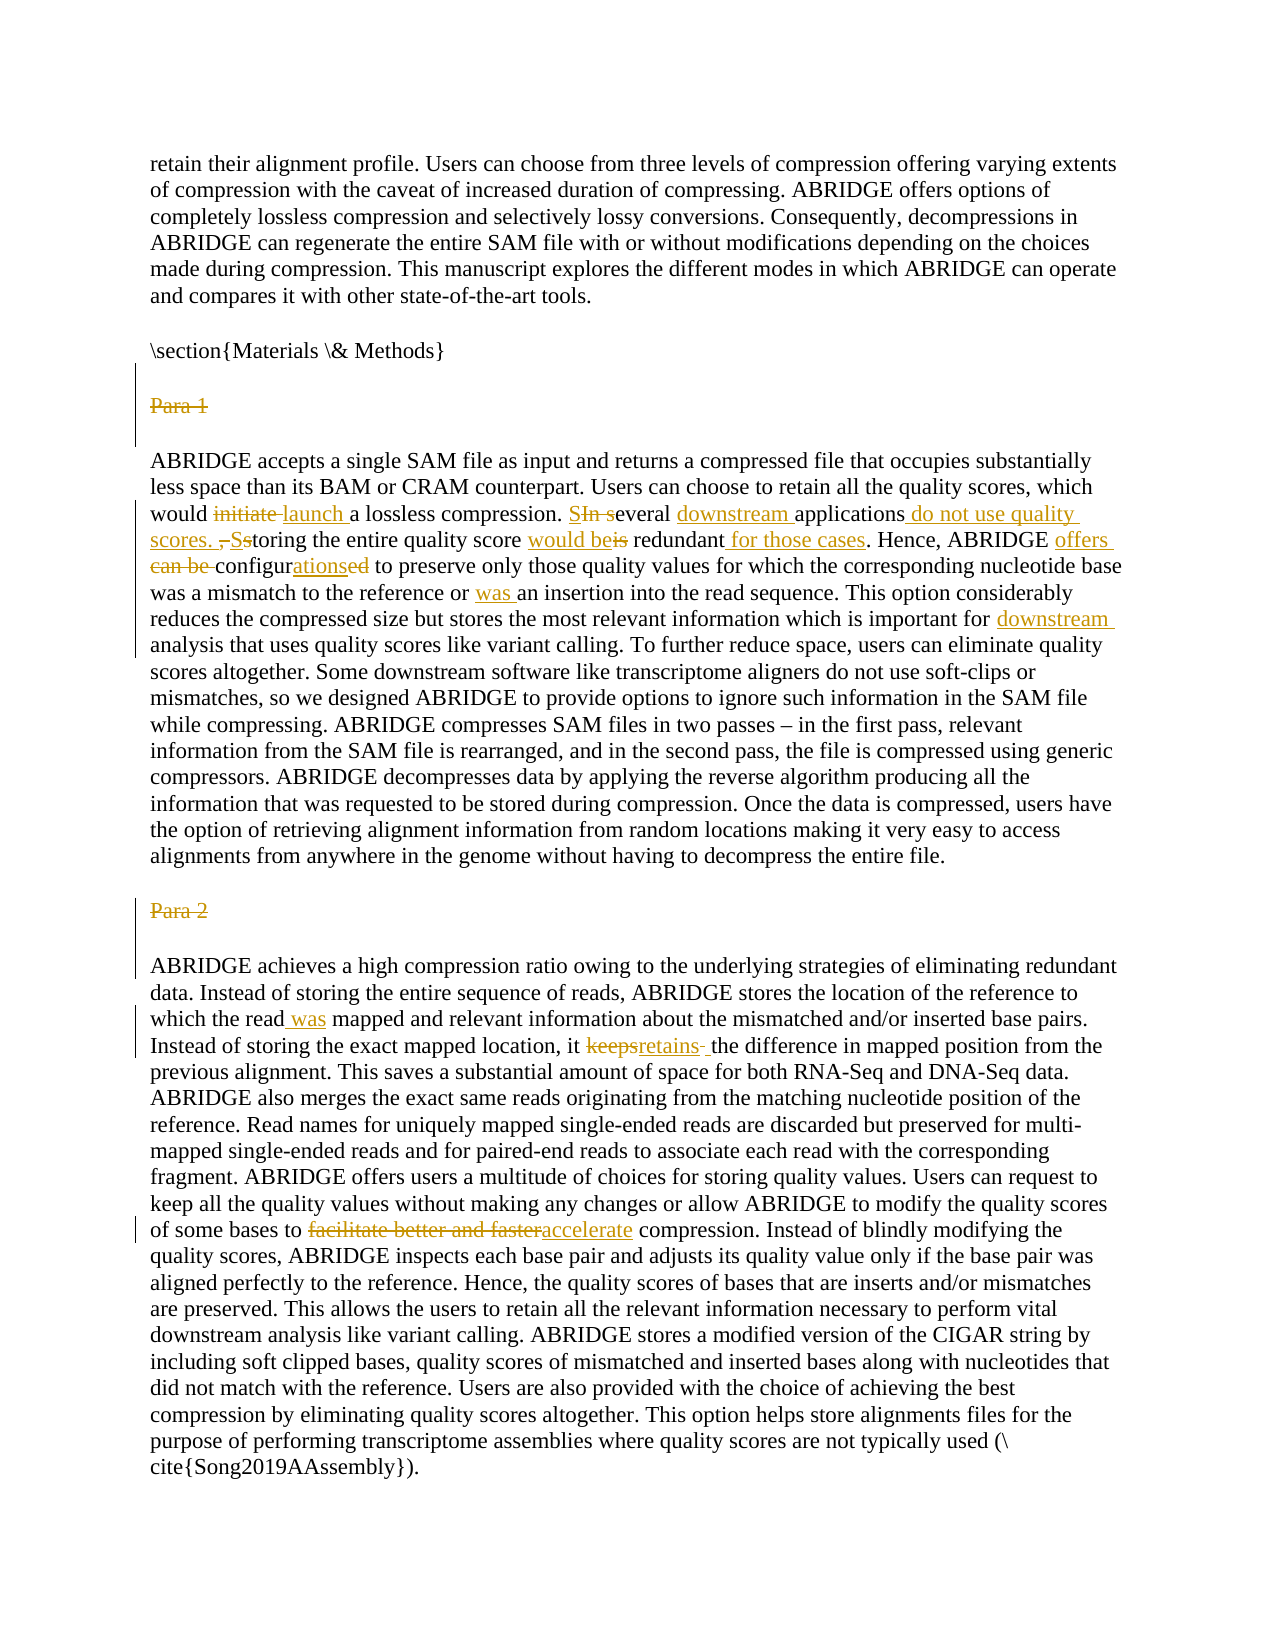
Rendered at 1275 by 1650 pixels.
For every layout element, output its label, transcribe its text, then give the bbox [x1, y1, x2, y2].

text ABRIDGE accepts a single SAM file as input and returns a compressed file that occupies substantially less space than its BAM or CRAM counterpart. Users can choose to retain all the quality scores, which would a lossless compression. everal applicationstoring the entire quality score redundant. Hence, ABRIDGE configur to preserve only those quality values for which the corresponding nucleotide base was a mismatch to the reference or an insertion into the read sequence. This option considerably reduces the compressed size but stores the most relevant information which is important for analysis that uses quality scores like variant calling. To further reduce space, users can eliminate quality scores altogether. Some downstream software like transcriptome aligners do not use soft-clips or mismatches, so we designed ABRIDGE to provide options to ignore such information in the SAM file while compressing. ABRIDGE compresses SAM files in two passes – in the first pass, relevant information from the SAM file is rearranged, and in the second pass, the file is compressed using generic compressors. ABRIDGE decompresses data by applying the reverse algorithm producing all the information that was requested to be stored during compression. Once the data is compressed, users have the option of retrieving alignment information from random locations making it very easy to access alignments from anywhere in the genome without having to decompress the entire file. [150, 447, 1125, 869]
text ABRIDGE achieves a high compression ratio owing to the underlying strategies of eliminating redundant data. Instead of storing the entire sequence of reads, ABRIDGE stores the location of the reference to which the read mapped and relevant information about the mismatched and/or inserted base pairs. Instead of storing the exact mapped location, it the difference in mapped position from the previous alignment. This saves a substantial amount of space for both RNA-Seq and DNA-Seq data. ABRIDGE also merges the exact same reads originating from the matching nucleotide position of the reference. Read names for uniquely mapped single-ended reads are discarded but preserved for multi-mapped single-ended reads and for paired-end reads to associate each read with the corresponding fragment. ABRIDGE offers users a multitude of choices for storing quality values. Users can request to keep all the quality values without making any changes or allow ABRIDGE to modify the quality scores of some bases to compression. Instead of blindly modifying the quality scores, ABRIDGE inspects each base pair and adjusts its quality value only if the base pair was aligned perfectly to the reference. Hence, the quality scores of bases that are inserts and/or mismatches are preserved. This allows the users to retain all the relevant information necessary to perform vital downstream analysis like variant calling. ABRIDGE stores a modified version of the CIGAR string by including soft clipped bases, quality scores of mismatched and inserted bases along with nucleotides that did not match with the reference. Users are also provided with the choice of achieving the best compression by eliminating quality scores altogether. This option helps store alignments files for the purpose of performing transcriptome assemblies where quality scores are not typically used (\cite{Song2019AAssembly}). [150, 953, 1125, 1480]
text \section{Materials \& Methods} [150, 337, 1125, 363]
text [150, 150, 1125, 308]
